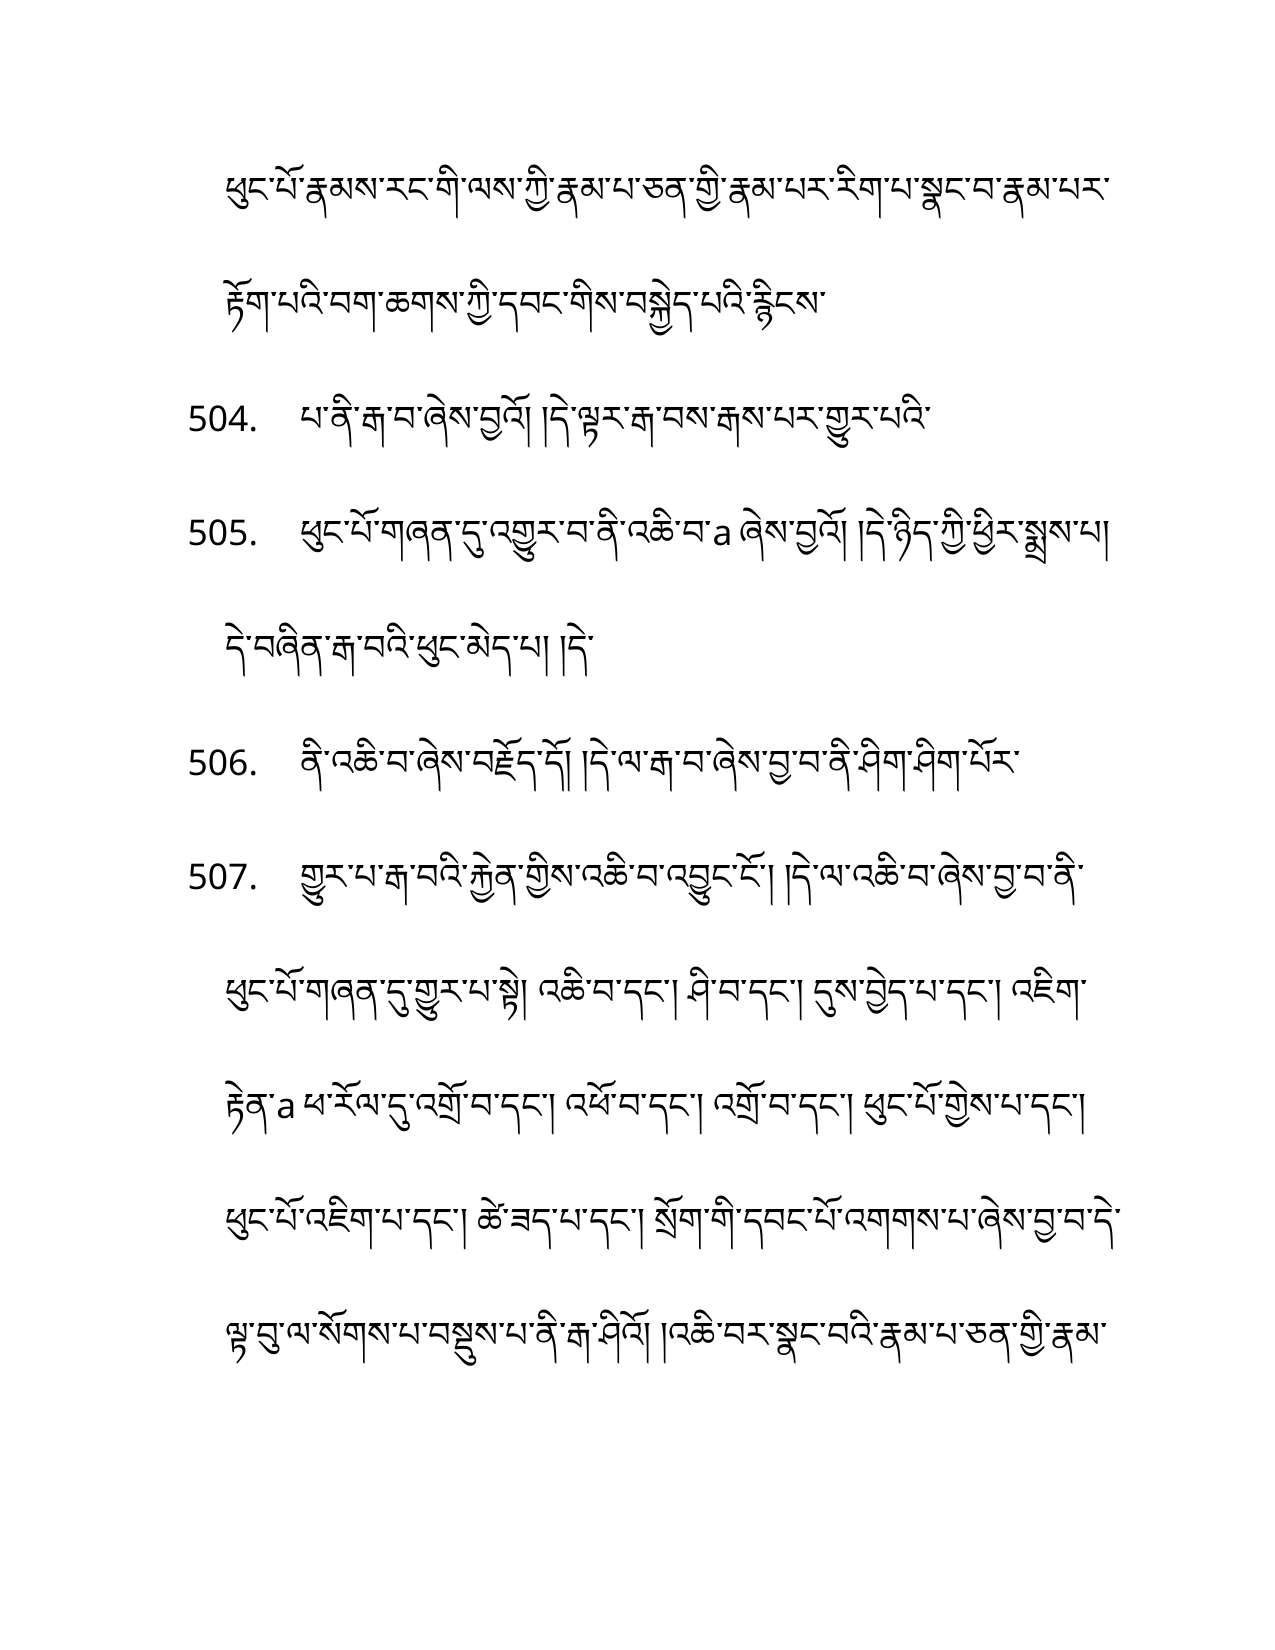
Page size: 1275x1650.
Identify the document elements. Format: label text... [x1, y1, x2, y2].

list ནི་འཆི་བ་ཞེས་བརྗོད་དོ། །དེ་ལ་རྒ་བ་ཞེས་བྱ་བ་ནི་ཤིག་ཤིག་པོར་ [187, 723, 1125, 823]
list པ་ནི་རྒ་བ་ཞེས་བྱའོ། །དེ་ལྟར་རྒ་བས་རྒས་པར་གྱུར་པའི་ [187, 379, 1125, 479]
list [187, 837, 1125, 1396]
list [187, 150, 1125, 364]
list ཕུང་པོ་གཞན་དུ་འགྱུར་བ་ནི་འཆི་བ་aཞེས་བྱའོ། །དེ་ཉིད་ཀྱི་ཕྱིར་སྨྲས་པ། དེ་བཞིན་རྒ་བའི་ཕུང་མེད་པ། །དེ་ [187, 494, 1125, 708]
